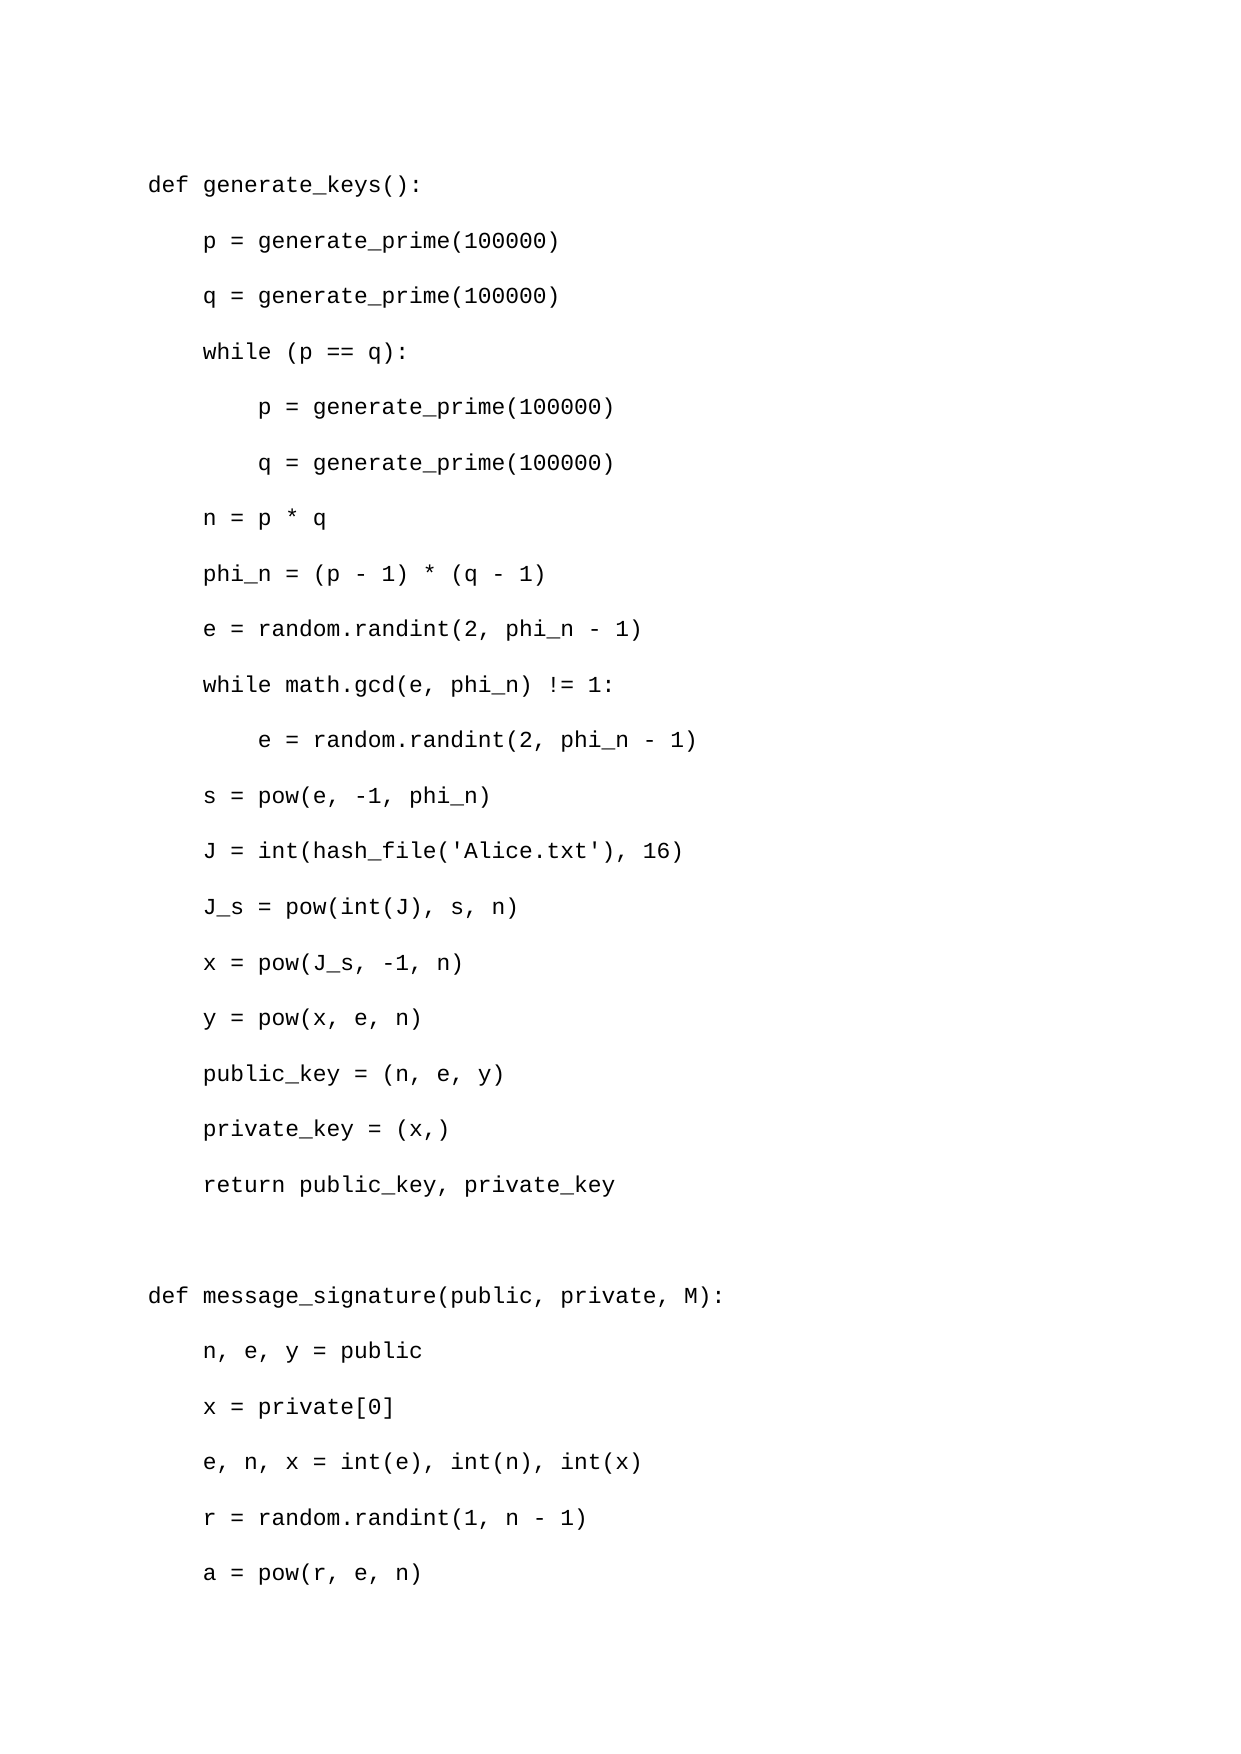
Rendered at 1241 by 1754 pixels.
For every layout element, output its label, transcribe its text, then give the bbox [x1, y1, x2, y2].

text a = pow(r, e, n) [148, 1562, 1152, 1588]
text s = pow(e, -1, phi_n) [148, 784, 1152, 810]
text private_key = (x,) [148, 1117, 1152, 1143]
text def message_signature(public, private, M): [148, 1284, 1152, 1310]
text q = generate_prime(100000) [148, 285, 1152, 311]
text while math.gcd(e, phi_n) != 1: [148, 673, 1152, 699]
text x = private[0] [148, 1395, 1152, 1421]
text return public_key, private_key [148, 1173, 1152, 1199]
text J = int(hash_file('Alice.txt'), 16) [148, 840, 1152, 866]
text def generate_keys(): [148, 174, 1152, 199]
text e = random.randint(2, phi_n - 1) [148, 618, 1152, 644]
text n, e, y = public [148, 1339, 1152, 1366]
text J_s = pow(int(J), s, n) [148, 895, 1152, 921]
text n = p * q [148, 507, 1152, 533]
text r = random.randint(1, n - 1) [148, 1506, 1152, 1532]
text q = generate_prime(100000) [148, 451, 1152, 477]
text x = pow(J_s, -1, n) [148, 951, 1152, 977]
text e = random.randint(2, phi_n - 1) [148, 729, 1152, 755]
text p = generate_prime(100000) [148, 396, 1152, 422]
text public_key = (n, e, y) [148, 1062, 1152, 1088]
text phi_n = (p - 1) * (q - 1) [148, 562, 1152, 588]
text p = generate_prime(100000) [148, 229, 1152, 255]
text y = pow(x, e, n) [148, 1006, 1152, 1032]
text while (p == q): [148, 340, 1152, 366]
text e, n, x = int(e), int(n), int(x) [148, 1451, 1152, 1477]
